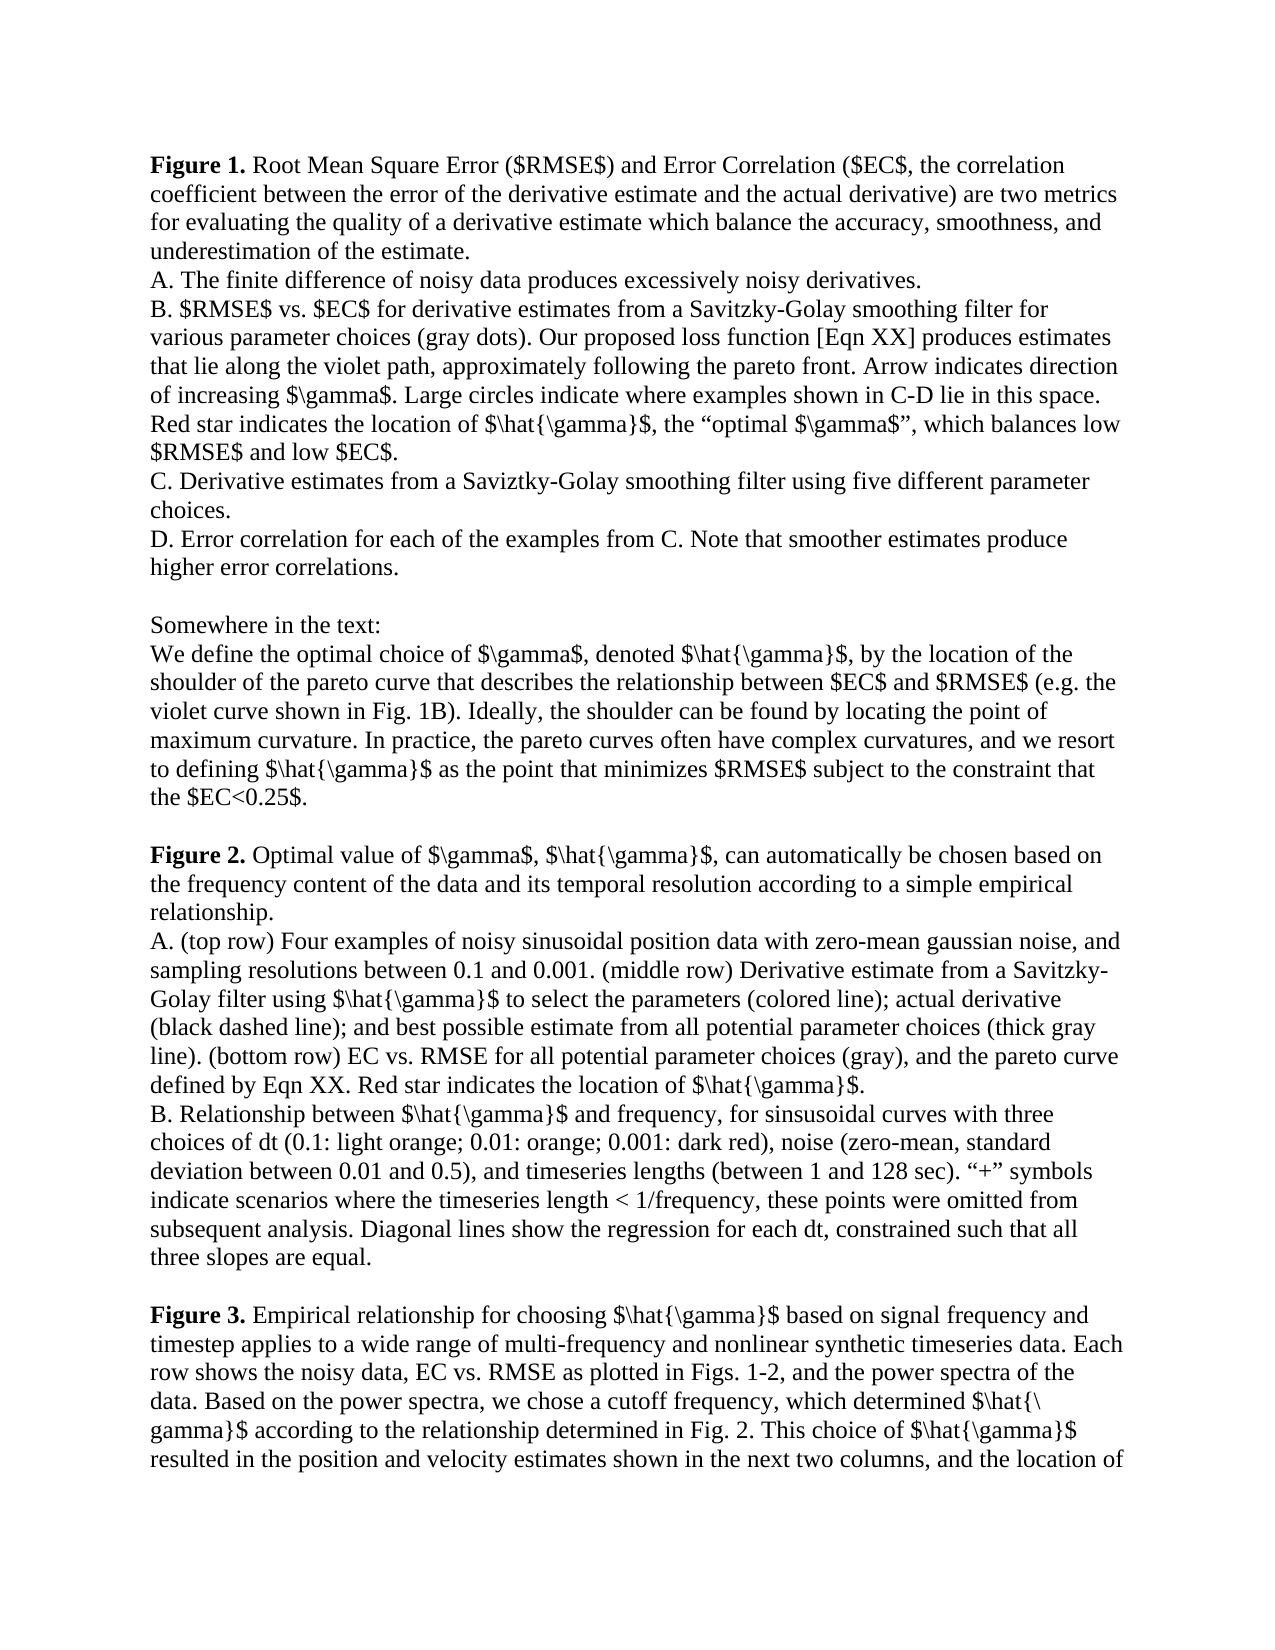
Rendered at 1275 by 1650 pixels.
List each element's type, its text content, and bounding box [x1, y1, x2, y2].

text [150, 1300, 1125, 1472]
text We define the optimal choice of $\gamma$, denoted $\hat{\gamma}$, by the location of the [150, 639, 1125, 667]
text Figure 2. Optimal value of $\gamma$, $\hat{\gamma}$, can automatically be chosen based on the frequency content of the data and its temporal resolution according to a simple empirical relationship. [150, 840, 1125, 926]
text B. $RMSE$ vs. $EC$ for derivative estimates from a Savitzky-Golay smoothing filter for various parameter choices (gray dots). Our proposed loss function [Eqn XX] produces estimates that lie along the violet path, approximately following the pareto front. Arrow indicates direction of increasing $\gamma$. Large circles indicate where examples shown in C-D lie in this space. Red star indicates the location of $\hat{\gamma}$, the “optimal $\gamma$”, which balances low $RMSE$ and low $EC$. [150, 294, 1125, 466]
text shoulder of the pareto curve that describes the relationship between $EC$ and $RMSE$ (e.g. the violet curve shown in Fig. 1B). Ideally, the shoulder can be found by locating the point of maximum curvature. In practice, the pareto curves often have complex curvatures, and we resort to defining $\hat{\gamma}$ as the point that minimizes $RMSE$ subject to the constraint that the $EC<0.25$. [150, 667, 1125, 811]
text Figure 1. Root Mean Square Error ($RMSE$) and Error Correlation ($EC$, the correlation coefficient between the error of the derivative estimate and the actual derivative) are two metrics for evaluating the quality of a derivative estimate which balance the accuracy, smoothness, and underestimation of the estimate. [150, 150, 1125, 265]
text B. Relationship between $\hat{\gamma}$ and frequency, for sinsusoidal curves with three choices of dt (0.1: light orange; 0.01: orange; 0.001: dark red), noise (zero-mean, standard deviation between 0.01 and 0.5), and timeseries lengths (between 1 and 128 sec). “+” symbols indicate scenarios where the timeseries length < 1/frequency, these points were omitted from subsequent analysis. Diagonal lines show the regression for each dt, constrained such that all three slopes are equal. [150, 1099, 1125, 1271]
text Somewhere in the text: [150, 610, 1125, 639]
text C. Derivative estimates from a Saviztky-Golay smoothing filter using five different parameter choices. [150, 466, 1125, 524]
text D. Error correlation for each of the examples from C. Note that smoother estimates produce higher error correlations. [150, 524, 1125, 581]
text A. The finite difference of noisy data produces excessively noisy derivatives. [150, 265, 1125, 294]
text A. (top row) Four examples of noisy sinusoidal position data with zero-mean gaussian noise, and sampling resolutions between 0.1 and 0.001. (middle row) Derivative estimate from a Savitzky-Golay filter using $\hat{\gamma}$ to select the parameters (colored line); actual derivative (black dashed line); and best possible estimate from all potential parameter choices (thick gray line). (bottom row) EC vs. RMSE for all potential parameter choices (gray), and the pareto curve defined by Eqn XX. Red star indicates the location of $\hat{\gamma}$. [150, 926, 1125, 1099]
